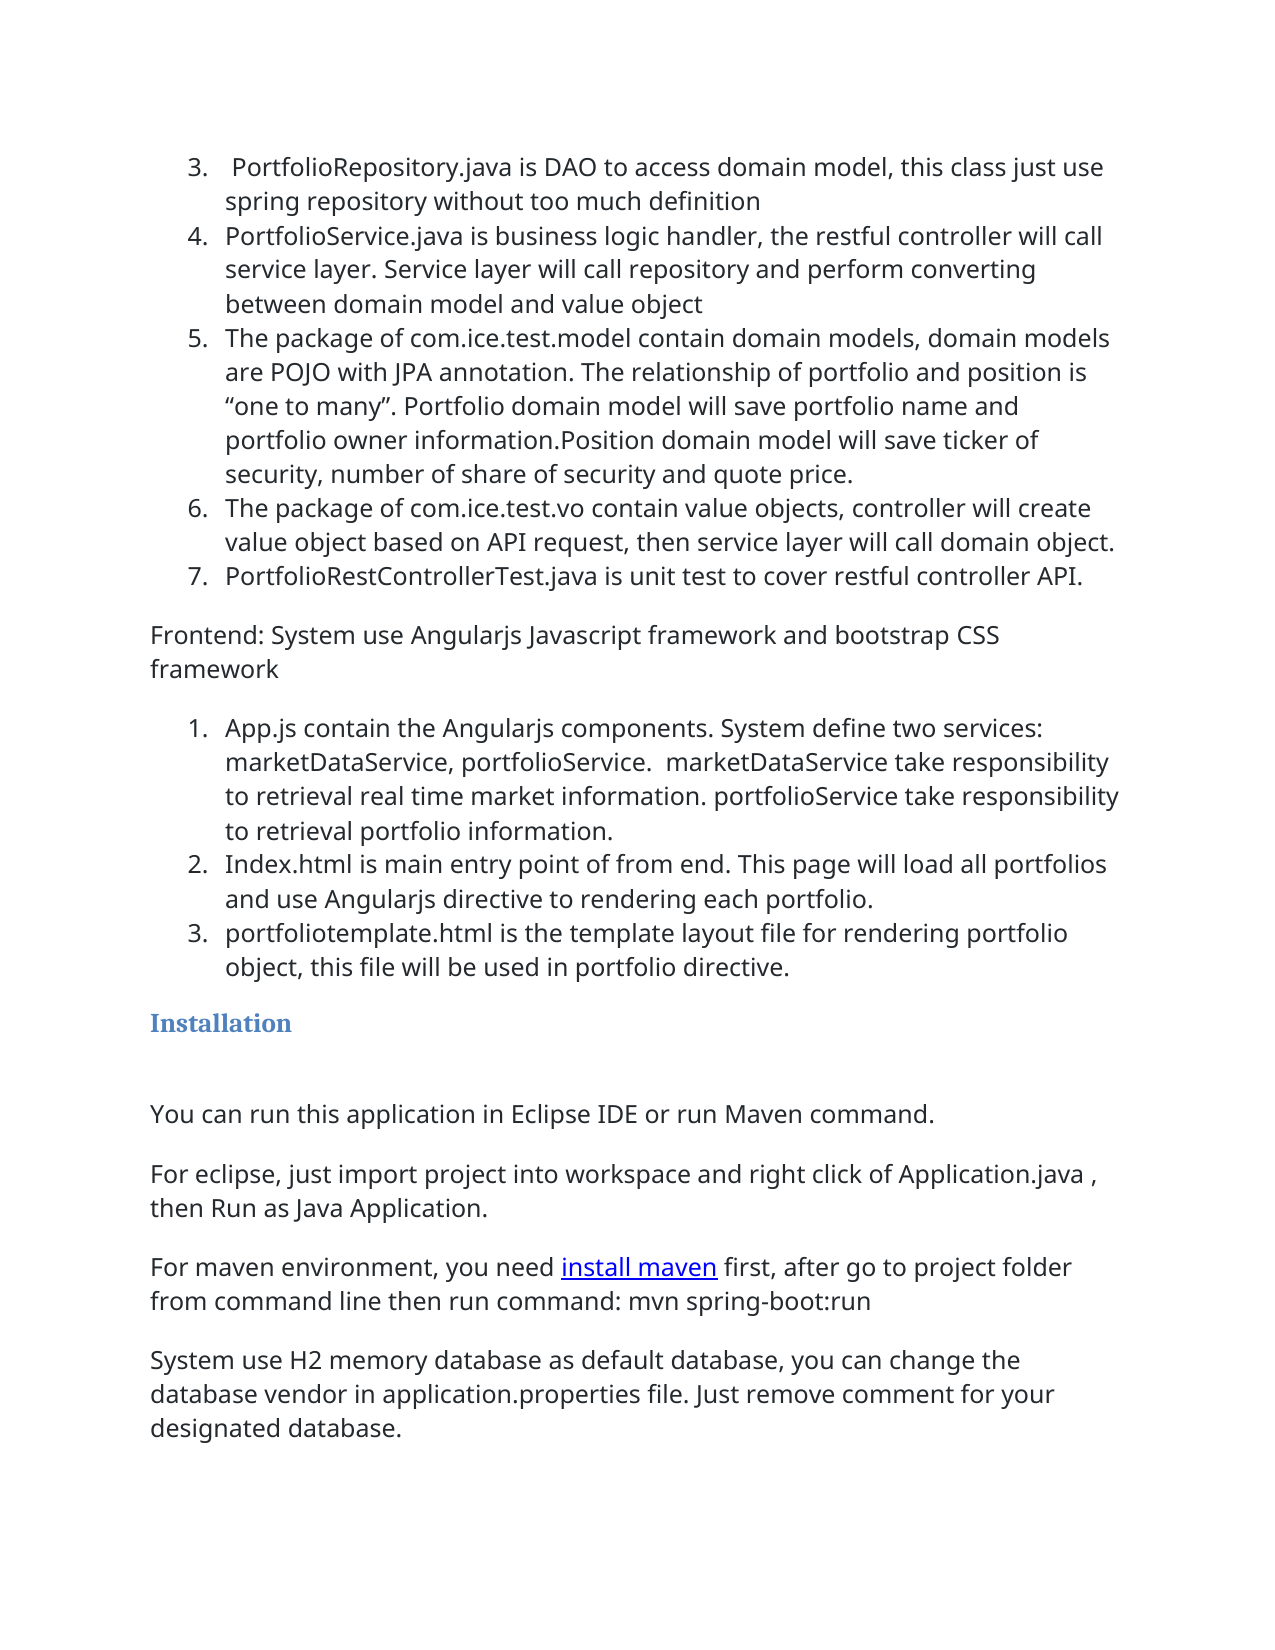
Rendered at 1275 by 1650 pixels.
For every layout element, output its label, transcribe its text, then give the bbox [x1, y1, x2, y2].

text Frontend: System use Angularjs Javascript framework and bootstrap CSS framework [150, 618, 1125, 686]
list PortfolioService.java is business logic handler, the restful controller will call service layer. Service layer will call repository and perform converting between domain model and value object [187, 218, 1125, 320]
text System use H2 memory database as default database, you can change the database vendor in application.properties file. Just remove comment for your designated database. [150, 1342, 1125, 1445]
list PortfolioRestControllerTest.java is unit test to cover restful controller API. [187, 559, 1125, 593]
list portfoliotemplate.html is the template layout file for rendering portfolio object, this file will be used in portfolio directive. [187, 915, 1125, 983]
text For eclipse, just import project into workspace and right click of Application.java , then Run as Java Application. [150, 1156, 1125, 1224]
text For maven environment, you need install maven first, after go to project folder from command line then run command: mvn spring-boot:run [150, 1249, 1125, 1317]
list The package of com.ice.test.vo contain value objects, controller will create value object based on API request, then service layer will call domain object. [187, 491, 1125, 559]
subtitle Installation [150, 1008, 1125, 1039]
list Index.html is main entry point of from end. This page will load all portfolios and use Angularjs directive to rendering each portfolio. [187, 847, 1125, 915]
list The package of com.ice.test.model contain domain models, domain models are POJO with JPA annotation. The relationship of portfolio and position is “one to many”. Portfolio domain model will save portfolio name and portfolio owner information.Position domain model will save ticker of security, number of share of security and quote price. [187, 320, 1125, 491]
text You can run this application in Eclipse IDE or run Maven command. [150, 1097, 1125, 1131]
list App.js contain the Angularjs components. System define two services: marketDataService, portfolioService. marketDataService take responsibility to retrieval real time market information. portfolioService take responsibility to retrieval portfolio information. [187, 711, 1125, 847]
list PortfolioRepository.java is DAO to access domain model, this class just use spring repository without too much definition [187, 150, 1125, 218]
